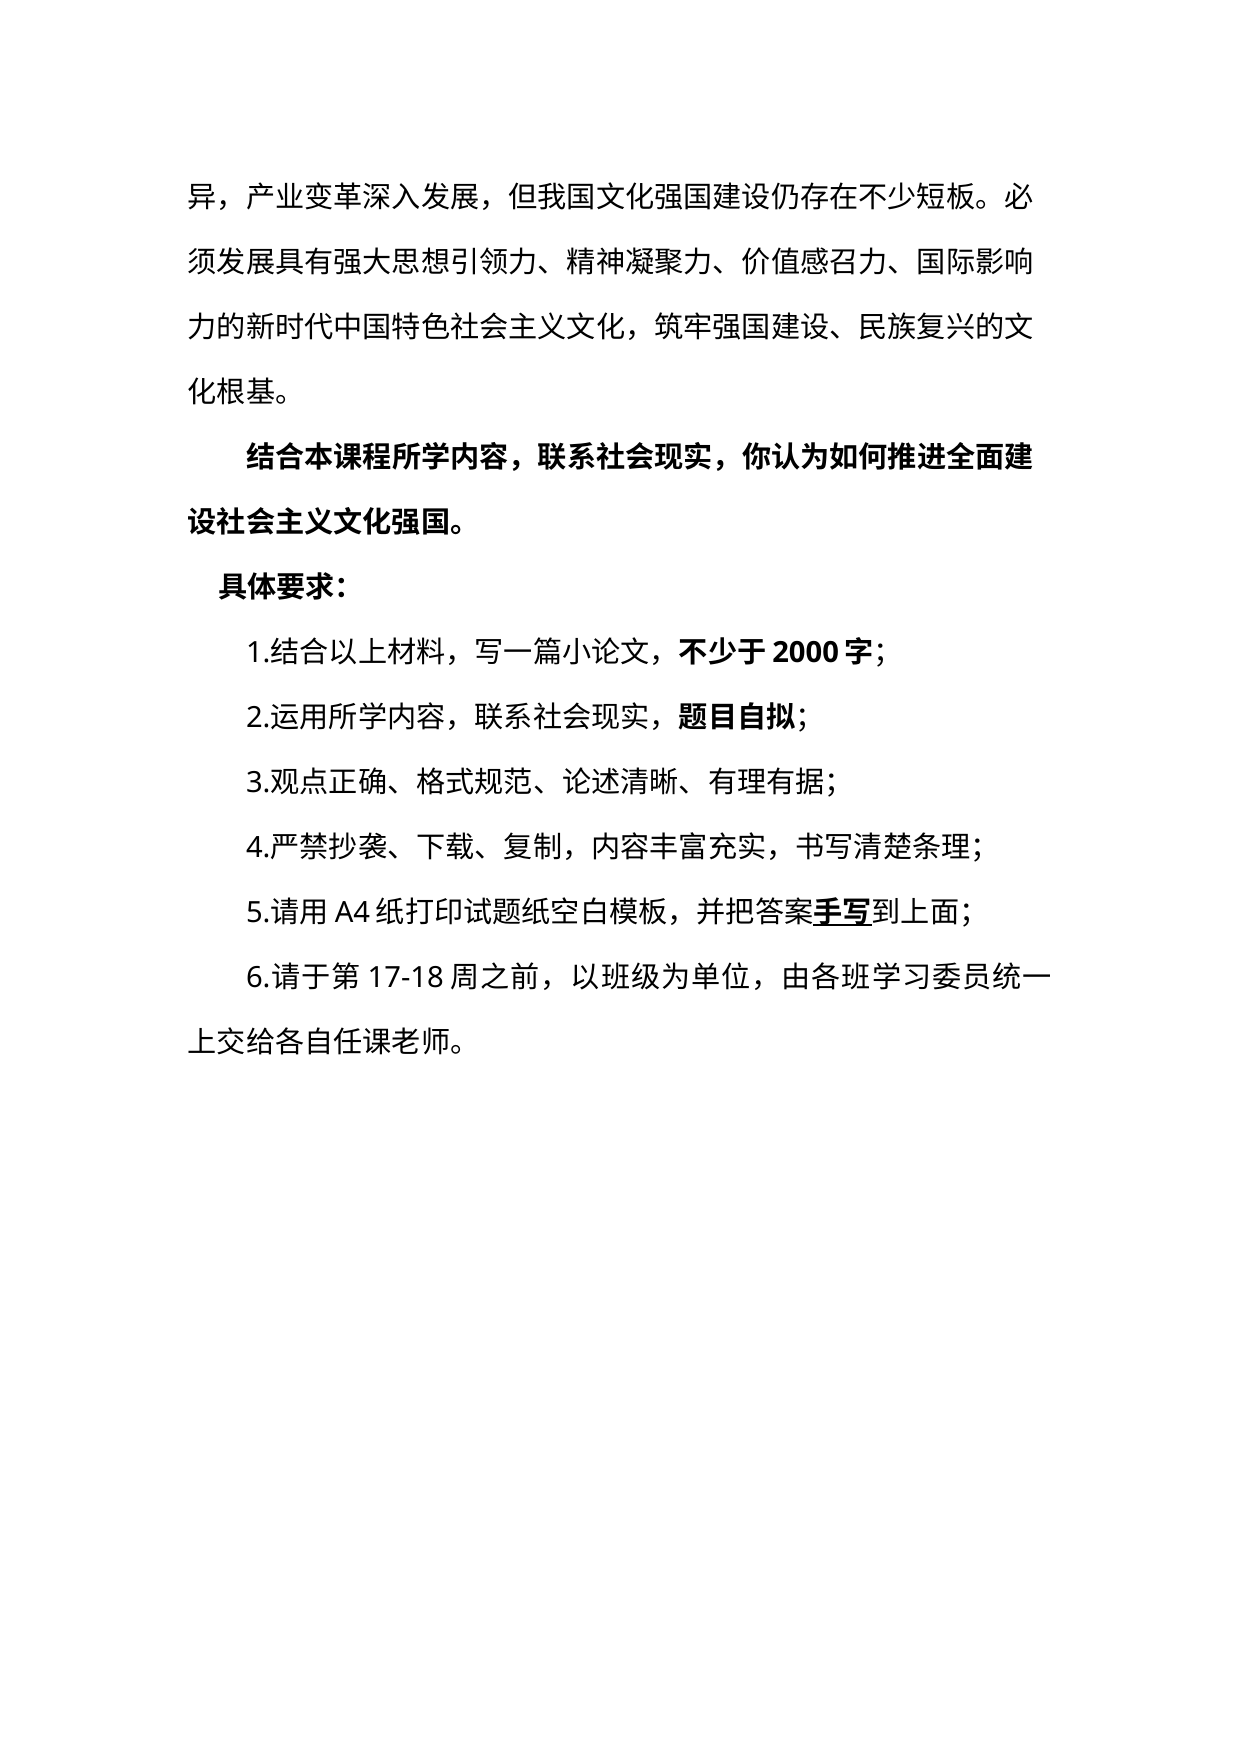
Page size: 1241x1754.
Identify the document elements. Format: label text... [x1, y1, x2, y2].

list 结合本课程所学内容，联系社会现实，你认为如何推进全面建设社会主义文化强国。 [187, 422, 1053, 552]
text 4.严禁抄袭、下载、复制，内容丰富充实，书写清楚条理； [187, 812, 1053, 877]
list 5.请用A4纸打印试题纸空白模板，并把答案手写到上面； [187, 877, 1053, 942]
list 2.运用所学内容，联系社会现实，题目自拟； [187, 682, 1053, 747]
text 3.观点正确、格式规范、论述清晰、有理有据； [187, 747, 1053, 812]
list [187, 162, 1053, 422]
text 具体要求： [187, 552, 1053, 617]
list 6.请于第17-18周之前，以班级为单位，由各班学习委员统一上交给各自任课老师。 [187, 942, 1053, 1072]
text 1.结合以上材料，写一篇小论文，不少于2000字； [187, 617, 1053, 682]
